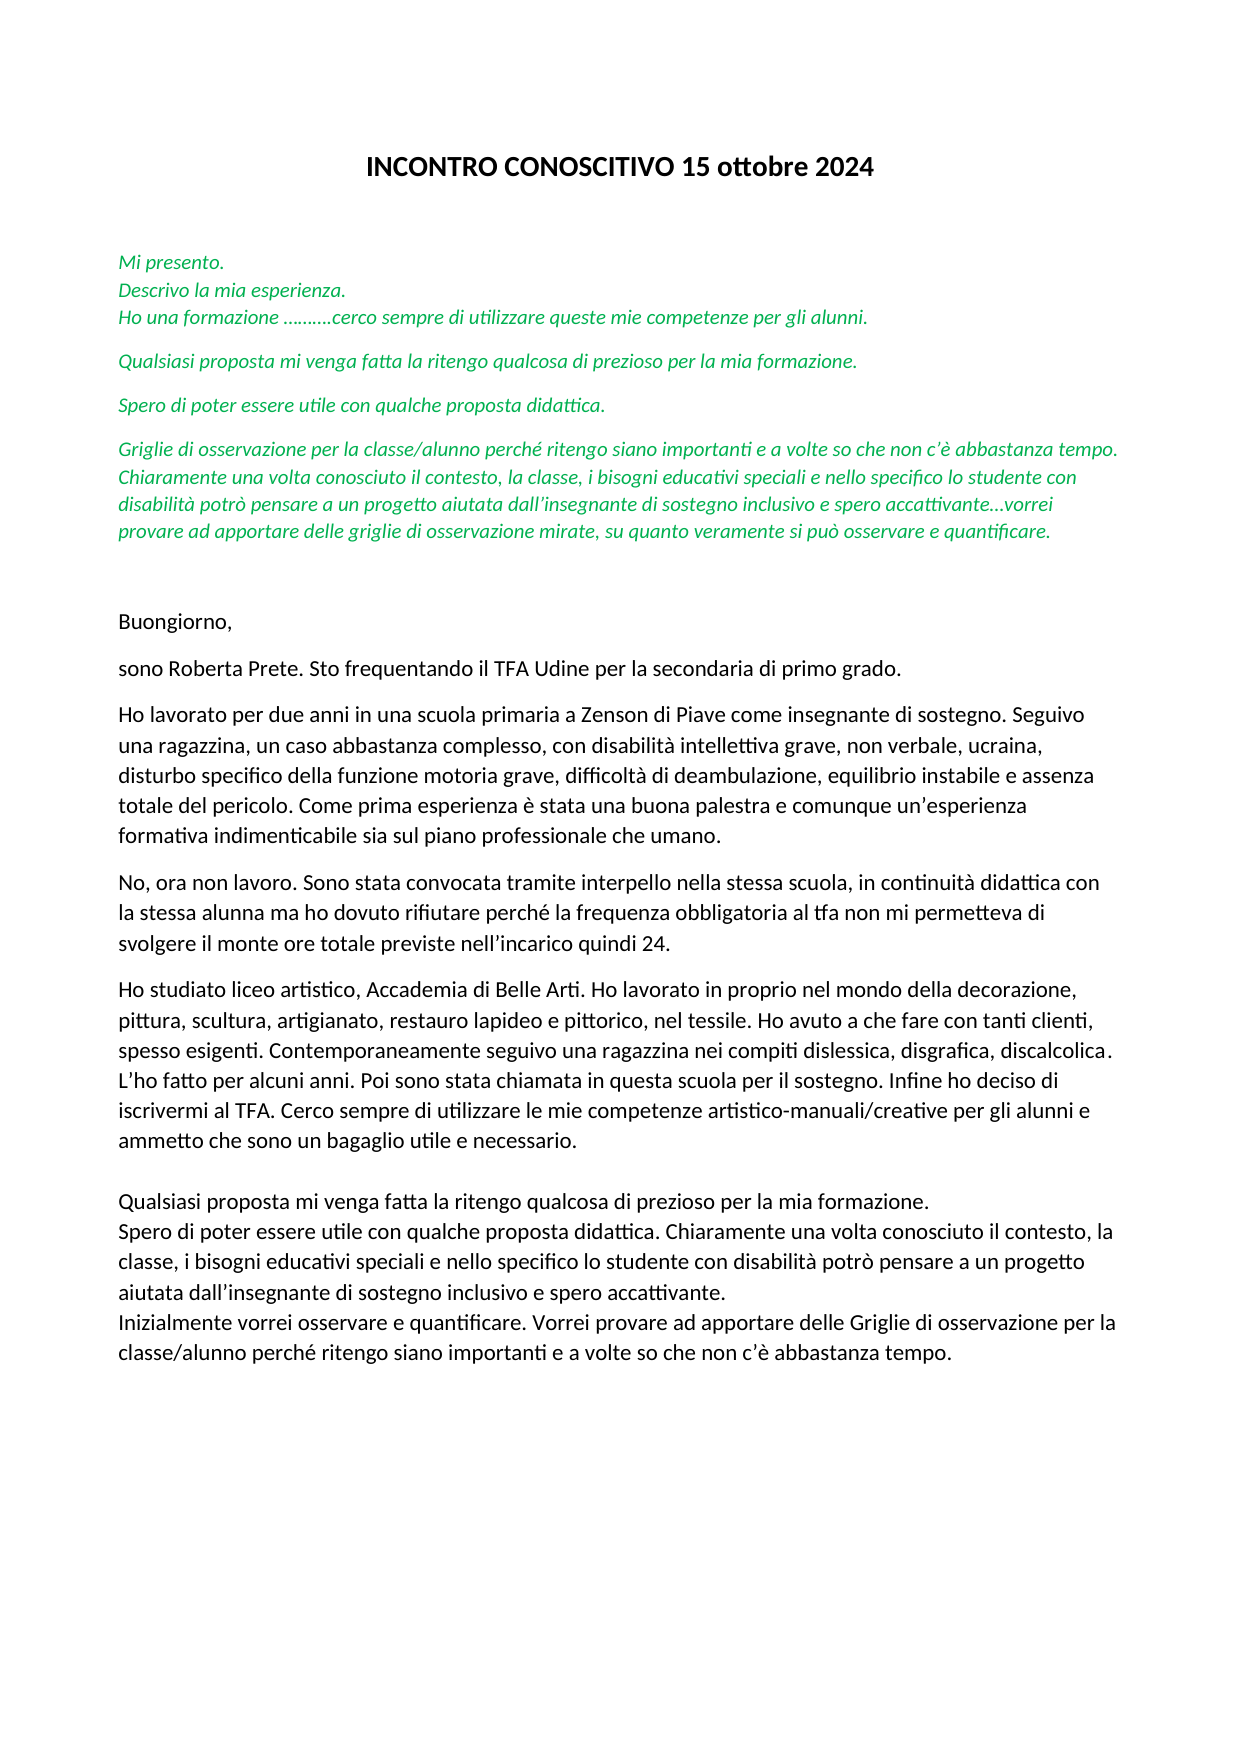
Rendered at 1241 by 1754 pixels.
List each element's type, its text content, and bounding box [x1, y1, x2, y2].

text INCONTRO CONOSCITIVO 15 ottobre 2024 [118, 148, 1122, 183]
text Ho studiato liceo artistico, Accademia di Belle Arti. Ho lavorato in proprio nel mondo della decorazione, pittura, scultura, artigianato, restauro lapideo e pittorico, nel tessile. Ho avuto a che fare con tanti clienti, spesso esigenti. Contemporaneamente seguivo una ragazzina nei compiti dislessica, disgrafica, discalcolica. L’ho fatto per alcuni anni. Poi sono stata chiamata in questa scuola per il sostegno. Infine ho deciso di iscrivermi al TFA. Cerco sempre di utilizzare le mie competenze artistico-manuali/creative per gli alunni e ammetto che sono un bagaglio utile e necessario. [118, 976, 1122, 1155]
text Descrivo la mia esperienza. [118, 277, 1122, 302]
text Ho una formazione ……….cerco sempre di utilizzare queste mie competenze per gli alunni. [118, 304, 1122, 330]
text Griglie di osservazione per la classe/alunno perché ritengo siano importanti e a volte so che non c’è abbastanza tempo. Chiaramente una volta conosciuto il contesto, la classe, i bisogni educativi speciali e nello specifico lo studente con disabilità potrò pensare a un progetto aiutata dall’insegnante di sostegno inclusivo e spero accattivante…vorrei provare ad apportare delle griglie di osservazione mirate, su quanto veramente si può osservare e quantificare. [118, 437, 1122, 544]
text Inizialmente vorrei osservare e quantificare. Vorrei provare ad apportare delle Griglie di osservazione per la classe/alunno perché ritengo siano importanti e a volte so che non c’è abbastanza tempo. [118, 1308, 1122, 1366]
text Mi presento. [118, 249, 1122, 275]
text Qualsiasi proposta mi venga fatta la ritengo qualcosa di prezioso per la mia formazione. [118, 348, 1122, 374]
text Qualsiasi proposta mi venga fatta la ritengo qualcosa di prezioso per la mia formazione. [118, 1187, 1122, 1215]
text Buongiorno, [118, 607, 1122, 635]
text Spero di poter essere utile con qualche proposta didattica. Chiaramente una volta conosciuto il contesto, la classe, i bisogni educativi speciali e nello specifico lo studente con disabilità potrò pensare a un progetto aiutata dall’insegnante di sostegno inclusivo e spero accattivante. [118, 1217, 1122, 1306]
text Ho lavorato per due anni in una scuola primaria a Zenson di Piave come insegnante di sostegno. Seguivo una ragazzina, un caso abbastanza complesso, con disabilità intellettiva grave, non verbale, ucraina, disturbo specifico della funzione motoria grave, difficoltà di deambulazione, equilibrio instabile e assenza totale del pericolo. Come prima esperienza è stata una buona palestra e comunque un’esperienza formativa indimenticabile sia sul piano professionale che umano. [118, 701, 1122, 849]
text Spero di poter essere utile con qualche proposta didattica. [118, 392, 1122, 418]
text No, ora non lavoro. Sono stata convocata tramite interpello nella stessa scuola, in continuità didattica con la stessa alunna ma ho dovuto rifiutare perché la frequenza obbligatoria al tfa non mi permetteva di svolgere il monte ore totale previste nell’incarico quindi 24. [118, 868, 1122, 957]
text sono Roberta Prete. Sto frequentando il TFA Udine per la secondaria di primo grado. [118, 654, 1122, 682]
